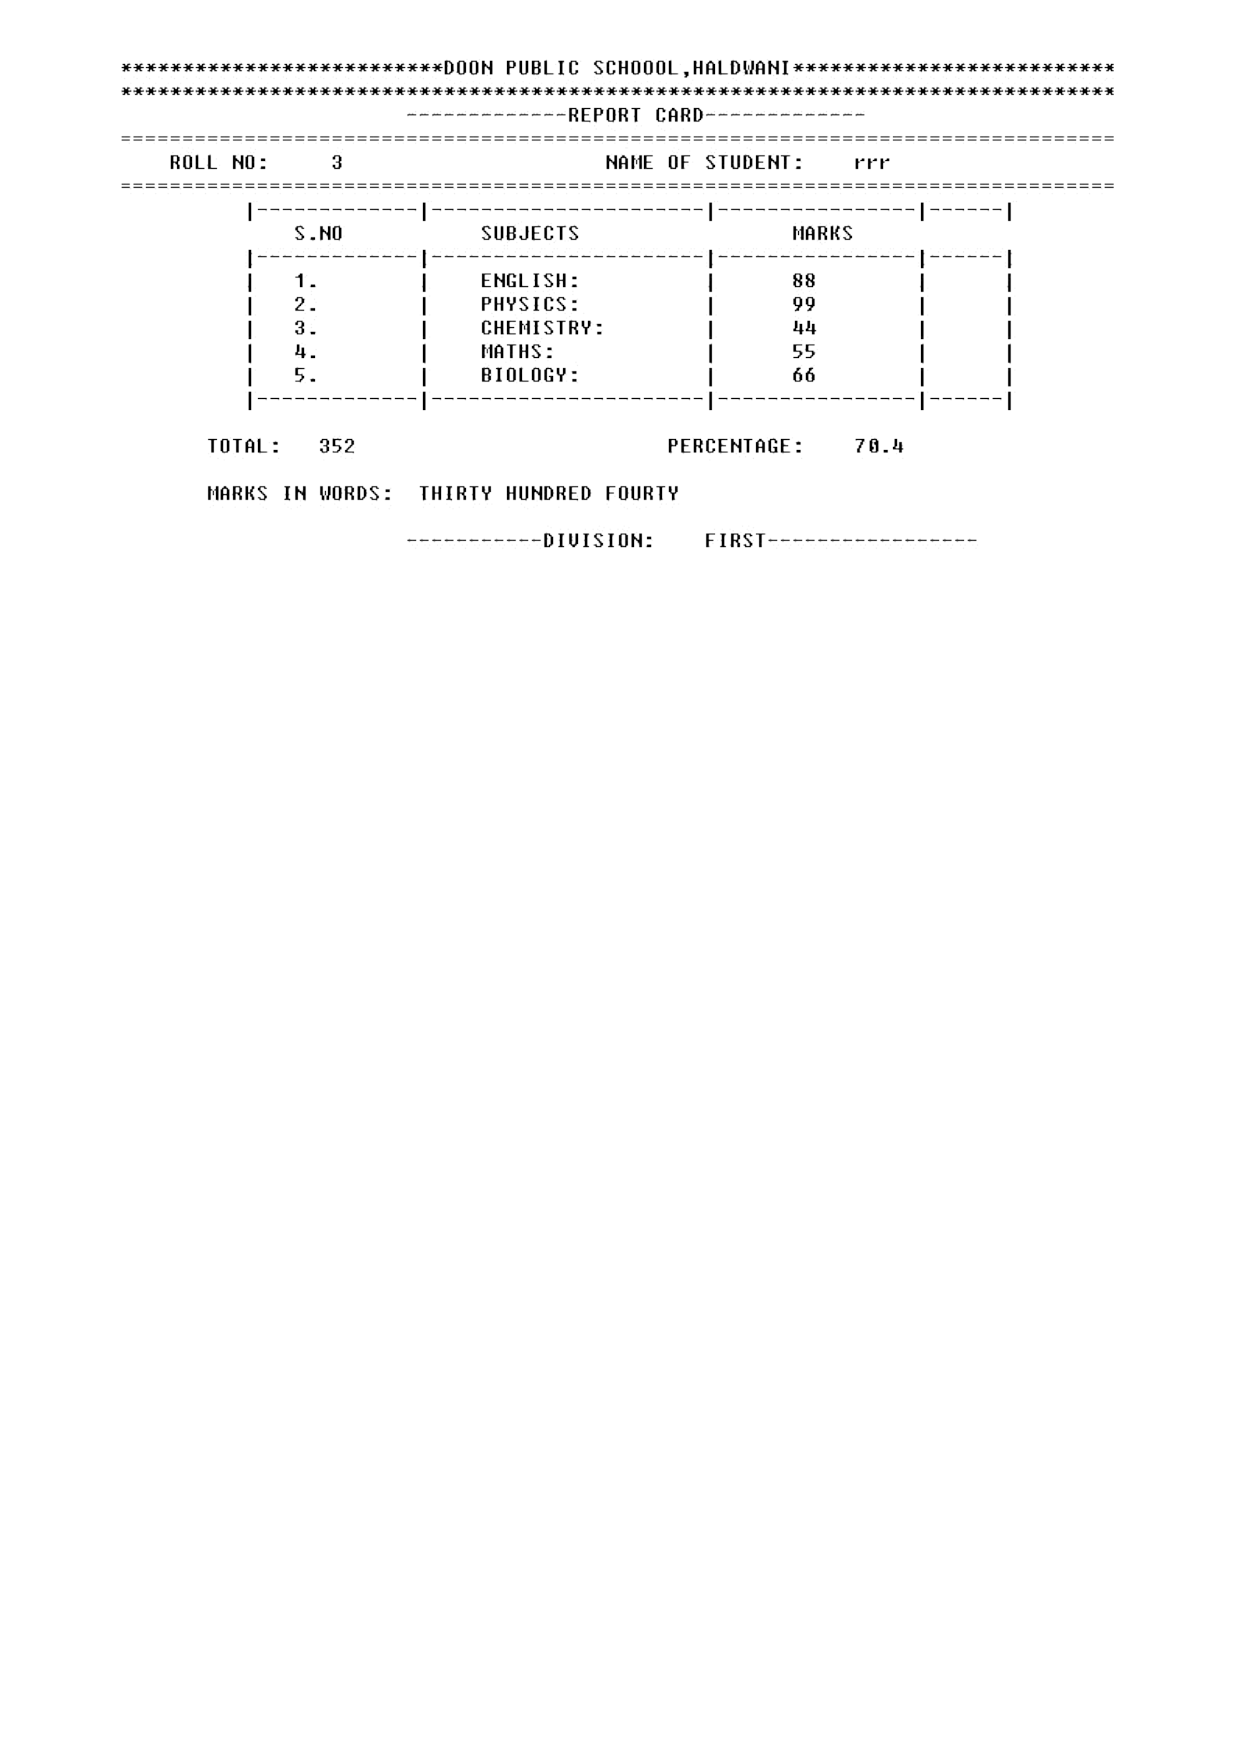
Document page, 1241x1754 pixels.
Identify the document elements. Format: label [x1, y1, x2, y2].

picture [121, 45, 1114, 554]
